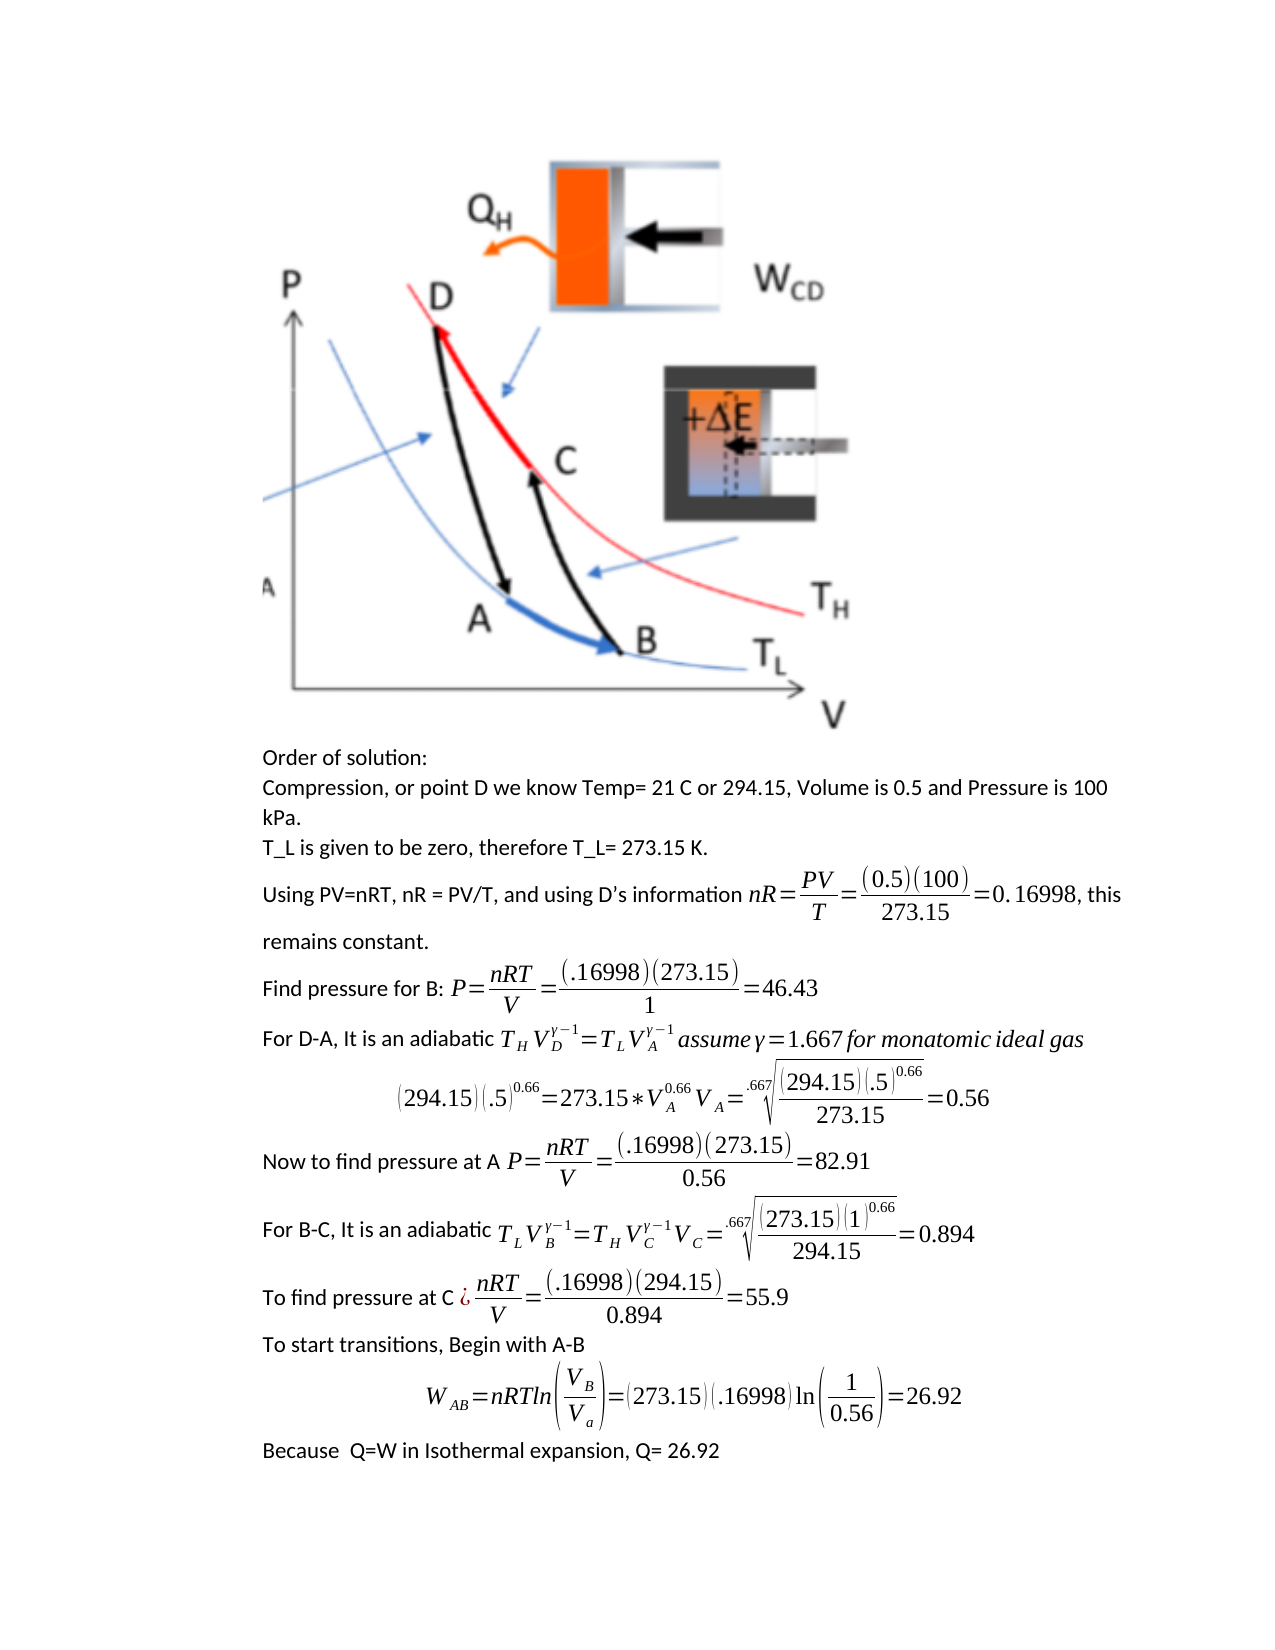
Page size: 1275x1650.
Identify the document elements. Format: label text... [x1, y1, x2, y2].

list T_L is given to be zero, therefore T_L= 273.15 K. [262, 833, 1125, 861]
list Now to find pressure at A [262, 1131, 1125, 1192]
list For D-A, It is an adiabatic [262, 1021, 1125, 1056]
list Because Q=W in Isothermal expansion, Q= 26.92 [262, 1436, 1125, 1464]
list Using PV=nRT, nR = PV/T, and using D’s information , this remains constant. [262, 864, 1125, 955]
list Find pressure for B: [262, 957, 1125, 1018]
list Compression, or point D we know Temp= 21 C or 294.15, Volume is 0.5 and Pressure is 100 kPa. [262, 773, 1125, 831]
list For B-C, It is an adiabatic [262, 1194, 1125, 1265]
list To find pressure at C [262, 1267, 1125, 1328]
list Order of solution: [262, 743, 1125, 771]
picture [262, 150, 868, 741]
list To start transitions, Begin with A-B [262, 1330, 1125, 1358]
